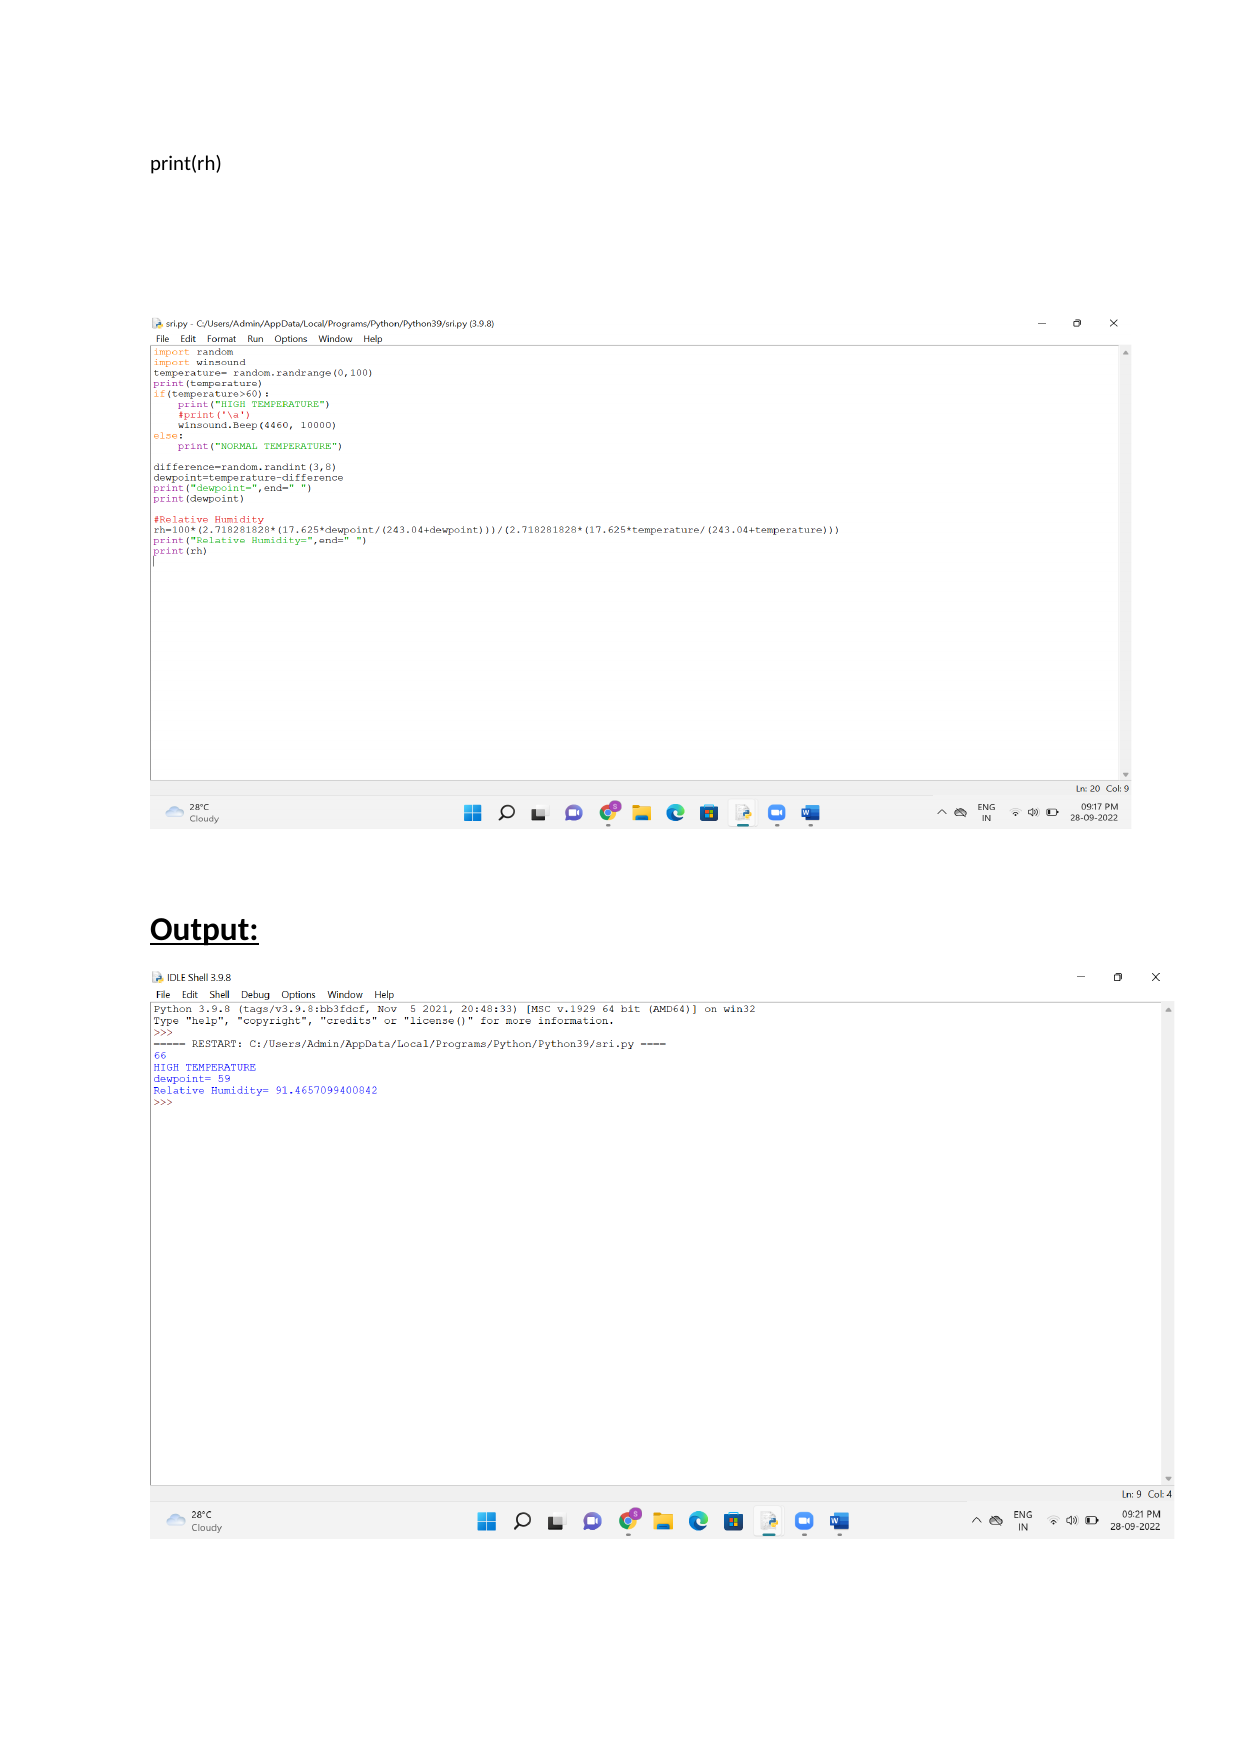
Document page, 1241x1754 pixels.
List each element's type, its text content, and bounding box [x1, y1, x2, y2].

picture [150, 968, 1175, 1539]
picture [150, 315, 1132, 829]
text print(rh) [150, 150, 1090, 175]
text Output: [150, 908, 1090, 949]
